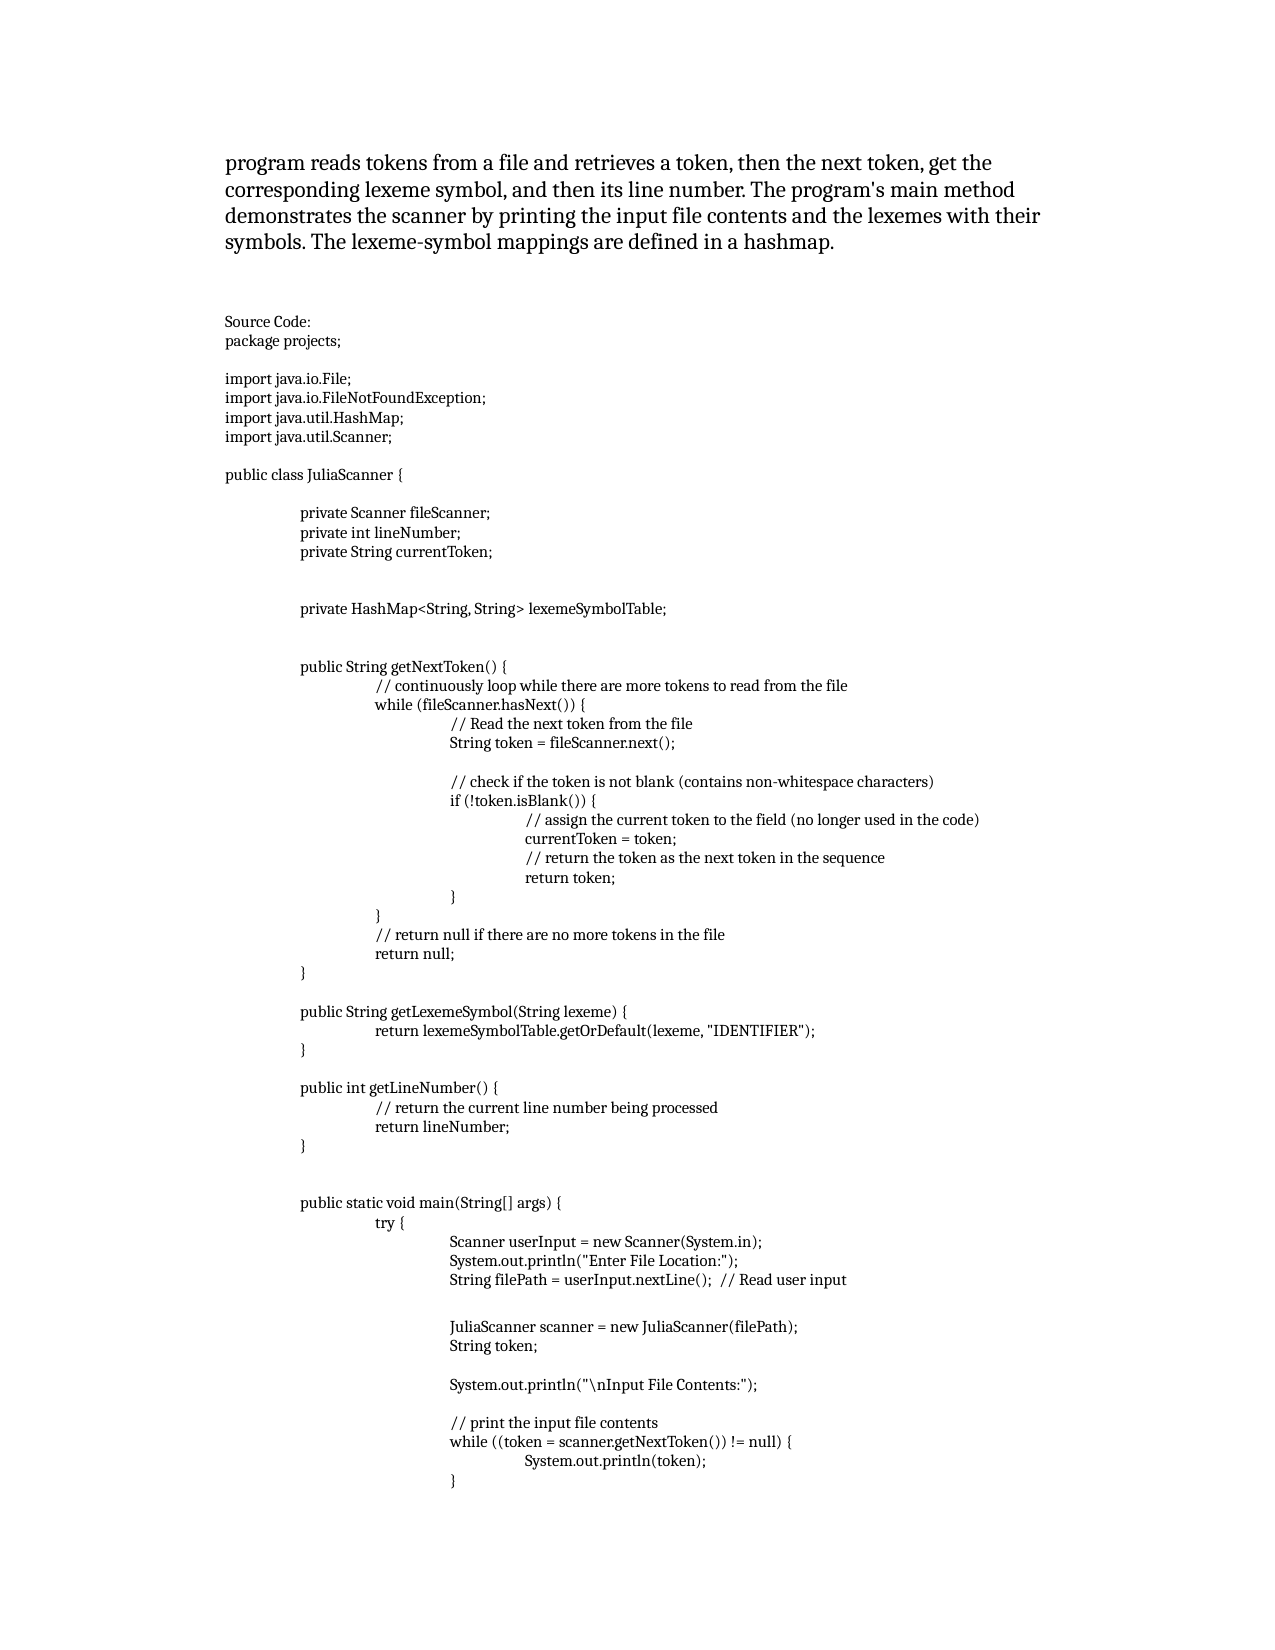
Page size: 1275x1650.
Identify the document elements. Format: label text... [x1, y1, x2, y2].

list // check if the token is not blank (contains non-whitespace characters) [225, 772, 1125, 791]
list System.out.println("\nInput File Contents:"); [225, 1375, 1125, 1394]
list private Scanner fileScanner; [225, 504, 1125, 523]
list while ((token = scanner.getNextToken()) != null) { [225, 1433, 1125, 1452]
list private int lineNumber; [225, 523, 1125, 542]
list System.out.println("Enter File Location:"); [225, 1251, 1125, 1271]
list } [225, 1041, 1125, 1060]
list import java.util.Scanner; [225, 427, 1125, 446]
list System.out.println(token); [225, 1452, 1125, 1471]
list } [225, 887, 1125, 906]
list } [225, 964, 1125, 983]
list public int getLineNumber() { [225, 1079, 1125, 1098]
list JuliaScanner scanner = new JuliaScanner(filePath); [225, 1318, 1125, 1337]
list return token; [225, 868, 1125, 887]
list } [225, 906, 1125, 926]
list String token; [225, 1337, 1125, 1356]
list } [225, 1471, 1125, 1490]
list // Read the next token from the file [225, 715, 1125, 734]
list private HashMap<String, String> lexemeSymbolTable; [225, 600, 1125, 619]
list // print the input file contents [225, 1413, 1125, 1433]
list import java.util.HashMap; [225, 408, 1125, 427]
list currentToken = token; [225, 830, 1125, 849]
list public String getNextToken() { [225, 657, 1125, 676]
list // assign the current token to the field (no longer used in the code) [225, 811, 1125, 830]
list public String getLexemeSymbol(String lexeme) { [225, 1002, 1125, 1021]
list } [225, 1136, 1125, 1156]
list public class JuliaScanner { [225, 466, 1125, 485]
list Source Code: package projects; [225, 312, 1125, 351]
list import java.io.File; [225, 370, 1125, 389]
list String filePath = userInput.nextLine(); // Read user input [225, 1271, 1125, 1290]
list return lineNumber; [225, 1117, 1125, 1136]
list return null; [225, 945, 1125, 964]
list return lexemeSymbolTable.getOrDefault(lexeme, "IDENTIFIER"); [225, 1021, 1125, 1041]
list public static void main(String[] args) { [225, 1194, 1125, 1213]
list while (fileScanner.hasNext()) { [225, 696, 1125, 715]
list // return null if there are no more tokens in the file [225, 926, 1125, 945]
list import java.io.FileNotFoundException; [225, 389, 1125, 408]
list private String currentToken; [225, 542, 1125, 561]
list if (!token.isBlank()) { [225, 791, 1125, 811]
list Scanner userInput = new Scanner(System.in); [225, 1232, 1125, 1251]
list try { [225, 1213, 1125, 1232]
list String token = fileScanner.next(); [225, 734, 1125, 753]
list // return the token as the next token in the sequence [225, 849, 1125, 868]
list // return the current line number being processed [225, 1098, 1125, 1117]
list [225, 150, 1125, 255]
list // continuously loop while there are more tokens to read from the file [225, 676, 1125, 696]
